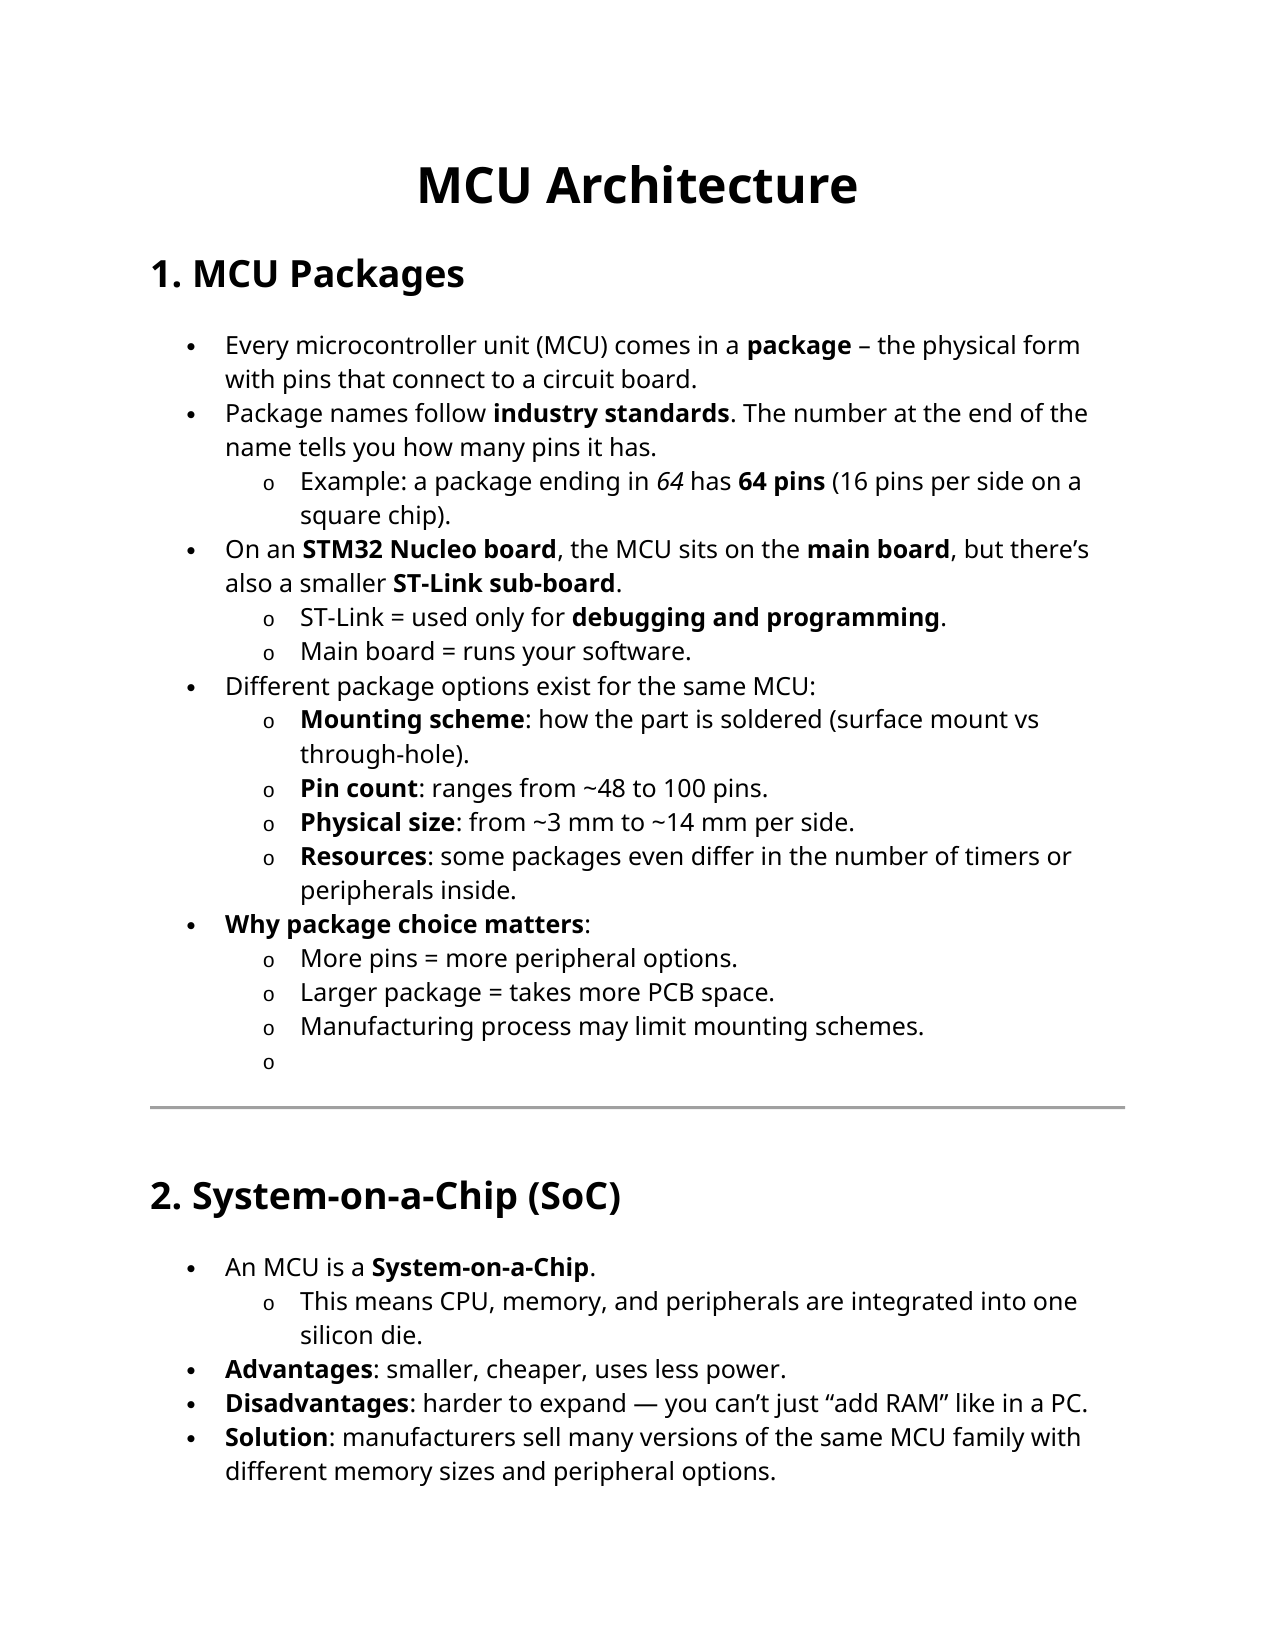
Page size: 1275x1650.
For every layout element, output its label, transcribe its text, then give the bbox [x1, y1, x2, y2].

list Physical size: from ~3 mm to ~14 mm per side. [262, 804, 1125, 838]
list Why package choice matters: [187, 907, 1125, 941]
list Advantages: smaller, cheaper, uses less power. [187, 1352, 1125, 1386]
text MCU Architecture [150, 150, 1125, 218]
list Package names follow industry standards. The number at the end of the name tells you how many pins it has. [187, 396, 1125, 464]
list Example: a package ending in 64 has 64 pins (16 pins per side on a square chip). [262, 464, 1125, 532]
list Solution: manufacturers sell many versions of the same MCU family with different memory sizes and peripheral options. [187, 1420, 1125, 1488]
list More pins = more peripheral options. [262, 941, 1125, 975]
list ST-Link = used only for debugging and programming. [262, 600, 1125, 634]
list Main board = runs your software. [262, 634, 1125, 668]
list Disadvantages: harder to expand — you can’t just “add RAM” like in a PC. [187, 1386, 1125, 1420]
list Pin count: ranges from ~48 to 100 pins. [262, 770, 1125, 804]
list On an STM32 Nucleo board, the MCU sits on the main board, but there’s also a smaller ST-Link sub-board. [187, 532, 1125, 600]
list An MCU is a System-on-a-Chip. [187, 1249, 1125, 1283]
list Different package options exist for the same MCU: [187, 668, 1125, 702]
list Manufacturing process may limit mounting schemes. [262, 1009, 1125, 1043]
list Larger package = takes more PCB space. [262, 975, 1125, 1009]
list Every microcontroller unit (MCU) comes in a package – the physical form with pins that connect to a circuit board. [187, 327, 1125, 396]
list Resources: some packages even differ in the number of timers or peripherals inside. [262, 838, 1125, 907]
text 2. System-on-a-Chip (SoC) [150, 1169, 1125, 1220]
list This means CPU, memory, and peripherals are integrated into one silicon die. [262, 1283, 1125, 1352]
list Mounting scheme: how the part is soldered (surface mount vs through-hole). [262, 702, 1125, 770]
text 1. MCU Packages [150, 247, 1125, 298]
